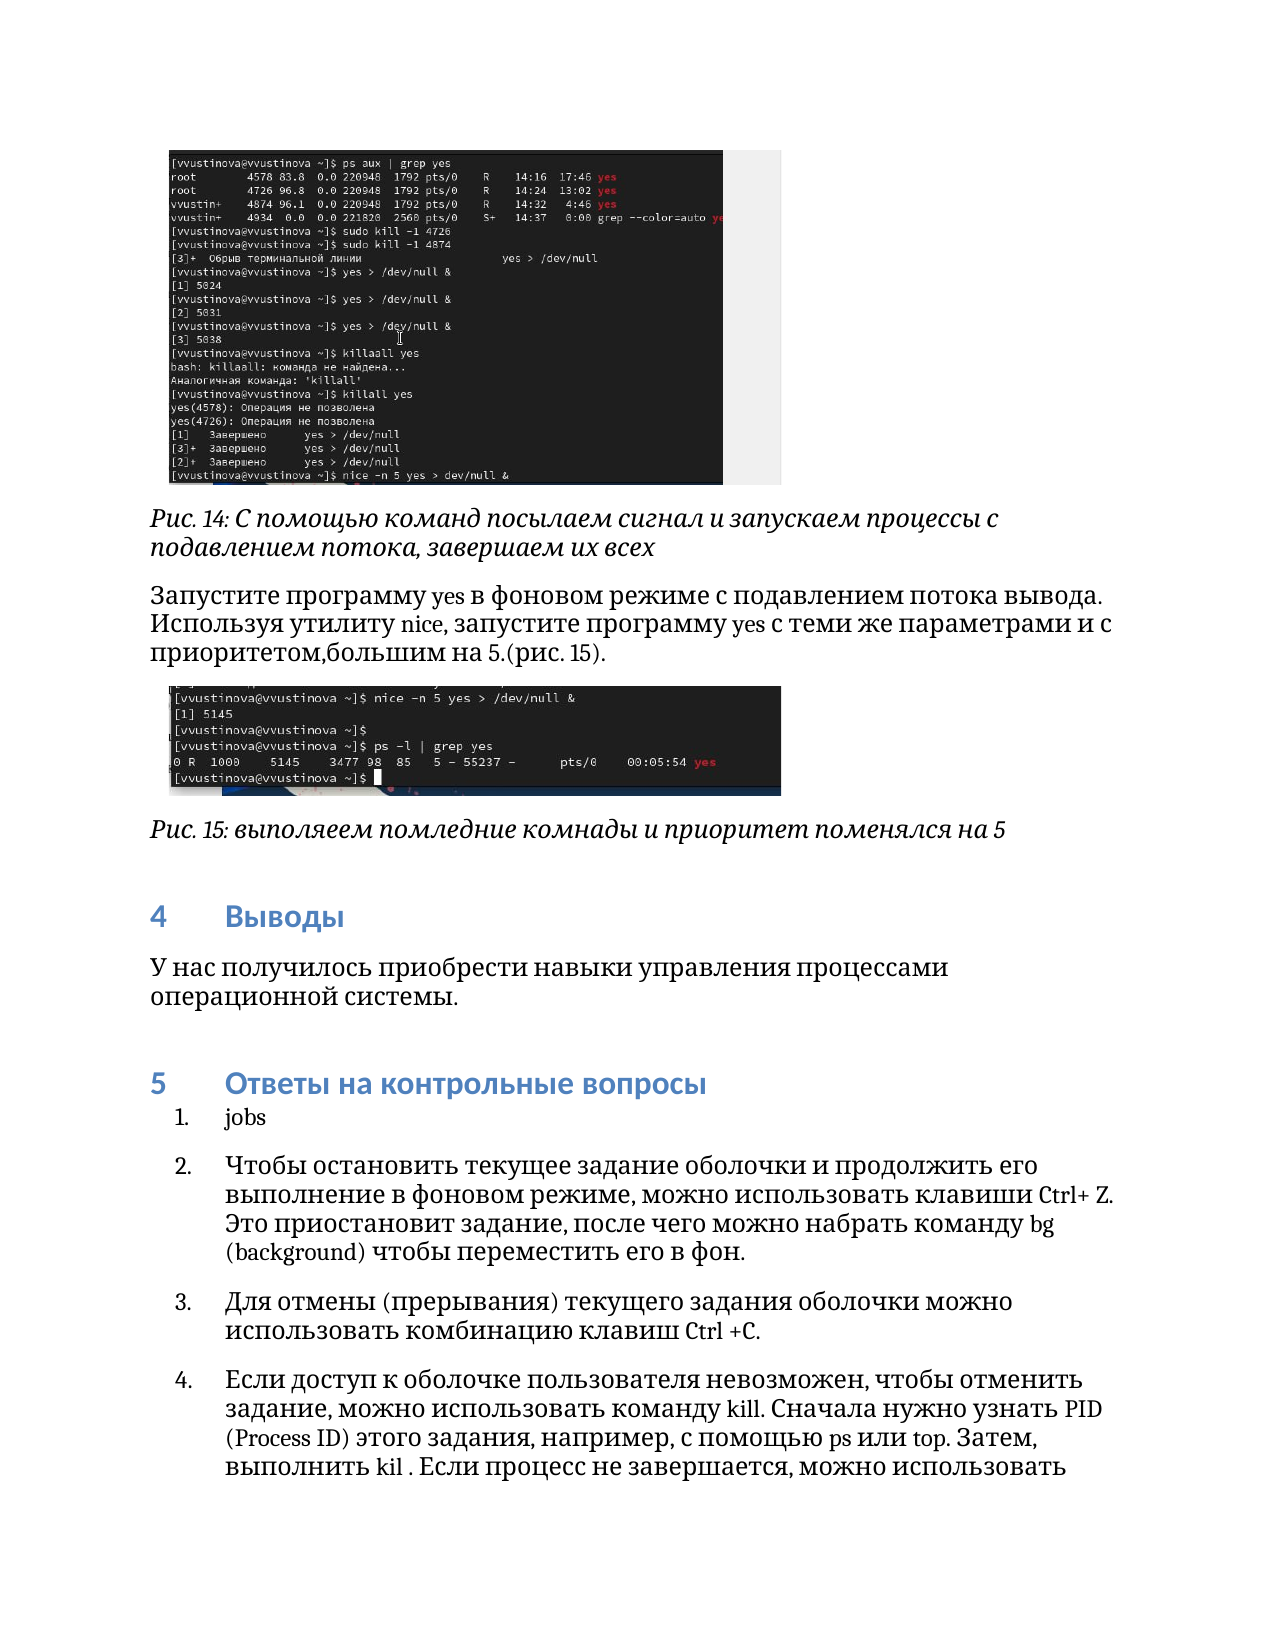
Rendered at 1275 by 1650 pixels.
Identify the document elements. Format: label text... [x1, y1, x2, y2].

list jobs [175, 1102, 1125, 1131]
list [175, 1366, 1125, 1481]
list Для отмены (прерывания) текущего задания оболочки можно использовать комбинацию клавиш Ctrl +C. [175, 1288, 1125, 1345]
picture [168, 686, 782, 796]
subtitle 4 Выводы [150, 895, 1125, 936]
text Рис. 15: выполяеем помледние комнады и приоритет поменялся на 5 [150, 816, 1125, 845]
list Чтобы остановить текущее задание оболочки и продолжить его выполнение в фоновом режиме, можно использовать клавиши Ctrl+ Z. Это приостановит задание, после чего можно набрать команду bg (background) чтобы переместить его в фон. [175, 1152, 1125, 1267]
text Рис. 14: С помощью команд посылаем сигнал и запускаем процессы с подавлением потока, завершаем их всех [150, 505, 1125, 563]
picture [168, 150, 782, 485]
subtitle 5 Ответы на контрольные вопросы [150, 1062, 1125, 1102]
text Запустите программу yes в фоновом режиме с подавлением потока вывода. Используя утилиту nice, запустите программу yes с теми же параметрами и с приоритетом,большим на 5.(рис. 15). [150, 582, 1125, 668]
text У нас получилось приобрести навыки управления процессами операционной системы. [150, 954, 1125, 1012]
